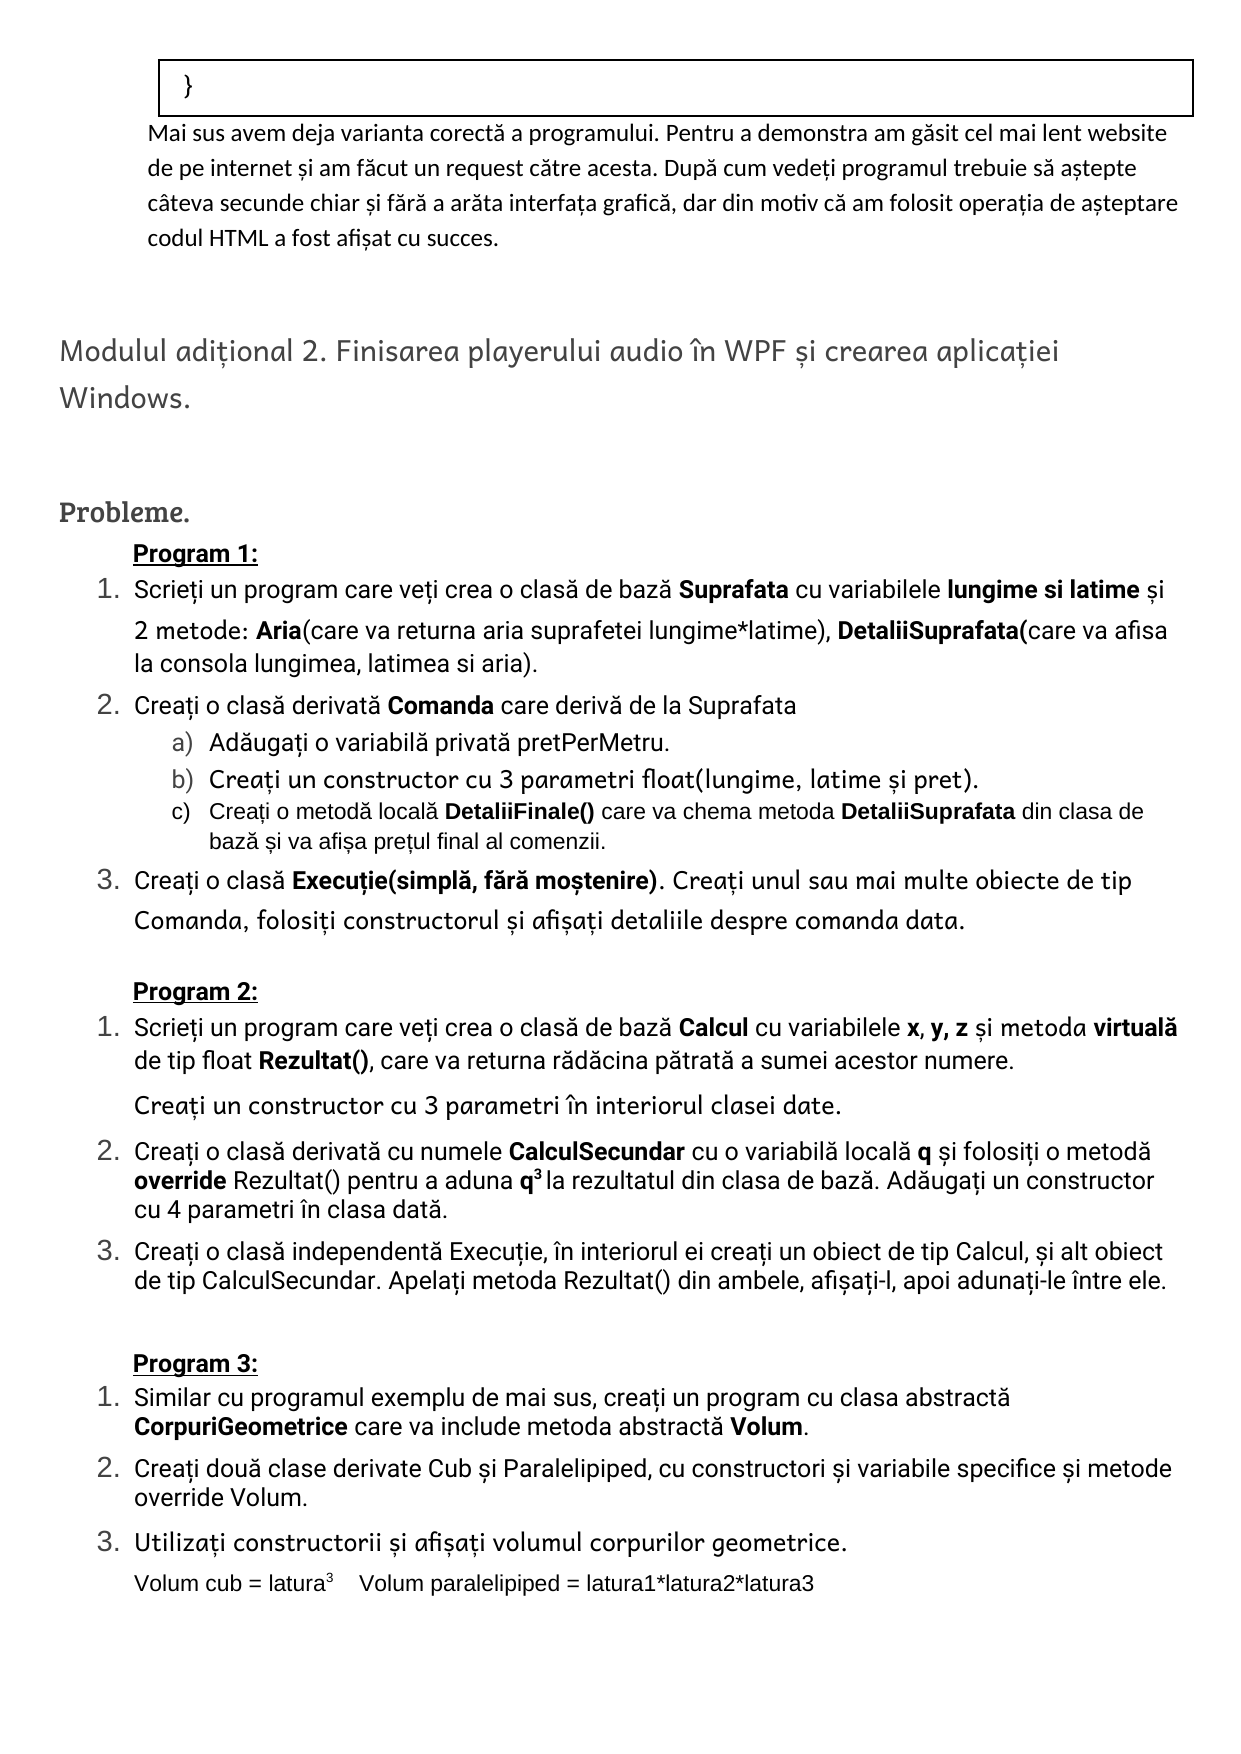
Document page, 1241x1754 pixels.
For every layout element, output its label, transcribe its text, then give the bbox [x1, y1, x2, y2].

list Creați o metodă locală DetaliiFinale() care va chema metoda DetaliiSuprafata din clasa de bază și va afișa prețul final al comenzii. [171, 798, 1181, 855]
subtitle Creați două clase derivate Cub și Paralelipiped, cu constructori și variabile specifice și metode override Volum. [96, 1450, 1181, 1513]
subtitle Program 2: [133, 977, 1181, 1006]
subtitle Creați o clasă derivată Comanda care derivă de la Suprafata [96, 687, 1181, 720]
text Mai sus avem deja varianta corectă a programului. Pentru a demonstra am găsit cel mai lent website de pe internet și am făcut un request către acesta. După cum vedeți programul trebuie să aștepte câteva secunde chiar și fără a arăta interfața grafică, dar din motiv că am folosit operația de așteptare codul HTML a fost afișat cu succes. [147, 117, 1181, 253]
text Volum cub = latura3 Volum paralelipiped = latura1*latura2*latura3 [134, 1570, 1181, 1596]
subtitle Scrieți un program care veți crea o clasă de bază Suprafata cu variabilele lungime si latime și 2 metode: Aria(care va returna aria suprafetei lungime*latime), DetaliiSuprafata(care va afisa la consola lungimea, latimea si aria). [96, 568, 1181, 678]
subtitle Program 3: [133, 1350, 1181, 1379]
subtitle Creați un constructor cu 3 parametri în interiorul clasei date. [134, 1084, 1181, 1124]
subtitle Creați un constructor cu 3 parametri float(lungime, latime și pret). [171, 758, 1181, 798]
subtitle Creați o clasă Execuție(simplă, fără moștenire). Creați unul sau mai multe obiecte de tip Comanda, folosiți constructorul și afișați detaliile despre comanda data. [96, 858, 1181, 939]
subtitle Adăugați o variabilă privată pretPerMetru. [171, 728, 1181, 758]
subtitle Creați o clasă derivată cu numele CalculSecundar cu o variabilă locală q și folosiți o metodă override Rezultat() pentru a aduna q3 la rezultatul din clasa de bază. Adăugați un constructor cu 4 parametri în clasa dată. [96, 1133, 1181, 1225]
subtitle Utilizați constructorii și afișați volumul corpurilor geometrice. [96, 1521, 1181, 1562]
subtitle Probleme. [59, 491, 1181, 531]
subtitle Creați o clasă independentă Execuție, în interiorul ei creați un obiect de tip Calcul, și alt obiect de tip CalculSecundar. Apelați metoda Rezultat() din ambele, afișați-l, apoi adunați-le între ele. [96, 1233, 1181, 1296]
subtitle Program 1: [133, 539, 1181, 568]
subtitle Modulul adițional 2. Finisarea playerului audio în WPF și crearea aplicației Windows. [59, 325, 1181, 419]
subtitle Similar cu programul exemplu de mai sus, creați un program cu clasa abstractă CorpuriGeometrice care va include metoda abstractă Volum. [96, 1379, 1181, 1442]
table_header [160, 61, 1192, 115]
subtitle Scrieți un program care veți crea o clasă de bază Calcul cu variabilele x, y, z și metoda virtuală de tip float Rezultat(), care va returna rădăcina pătrată a sumei acestor numere. [96, 1006, 1181, 1076]
